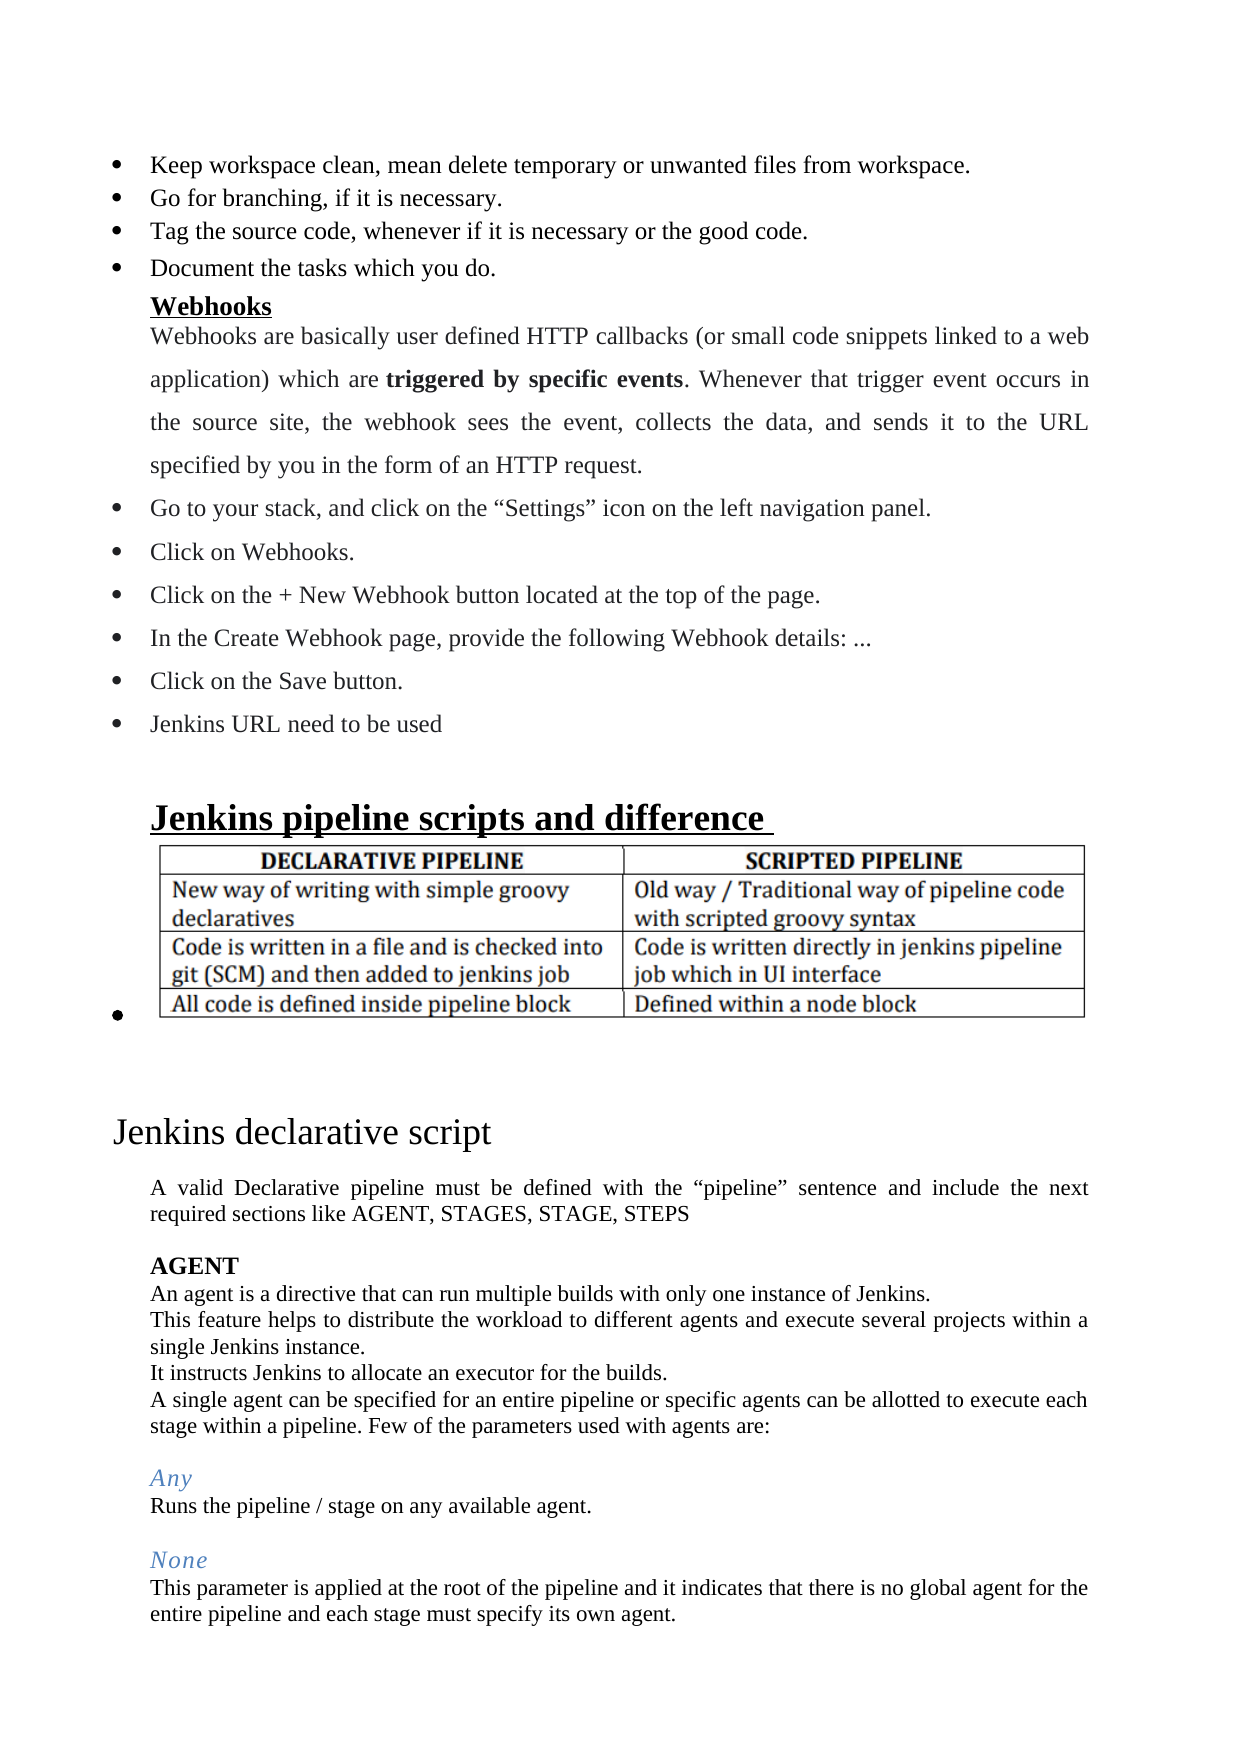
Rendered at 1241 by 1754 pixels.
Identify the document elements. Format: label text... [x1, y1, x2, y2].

list Document the tasks which you do. [112, 253, 1090, 281]
text Runs the pipeline / stage on any available agent. [150, 1492, 1090, 1518]
list Click on Webhooks. [112, 537, 1090, 565]
list Jenkins URL need to be used [112, 709, 1090, 738]
text This parameter is applied at the root of the pipeline and it indicates that there is no global agent for the entire pipeline and each stage must specify its own agent. [150, 1573, 1090, 1626]
text It instructs Jenkins to allocate an executor for the builds. [150, 1359, 1090, 1386]
list Go for branching, if it is necessary. [112, 183, 1090, 212]
text Webhooks are basically user defined HTTP callbacks (or small code snippets linked to a web application) which are triggered by specific events. Whenever that trigger event occurs in the source site, the webhook sees the event, collects the data, and sends it to the URL specified by you in the form of an HTTP request. [150, 436, 1090, 479]
text Webhooks are basically user defined HTTP callbacks (or small code snippets linked to a web application) which are triggered by specific events. Whenever that trigger event occurs in the source site, the webhook sees the event, collects the data, and sends it to the URL specified by you in the form of an HTTP request. [150, 350, 1090, 407]
subtitle Jenkins declarative script [113, 1109, 1090, 1152]
list Go to your stack, and click on the “Settings” icon on the left navigation panel. [112, 493, 1090, 522]
text An agent is a directive that can run multiple builds with only one instance of Jenkins. [150, 1280, 1090, 1307]
text This feature helps to distribute the workload to different agents and execute several projects within a single Jenkins instance. [150, 1307, 1090, 1359]
text A single agent can be specified for an entire pipeline or specific agents can be allotted to execute each stage within a pipeline. Few of the parameters used with agents are: [150, 1386, 1090, 1438]
list Click on the + New Webhook button located at the top of the page. [112, 580, 1090, 608]
subtitle Any [150, 1463, 1090, 1492]
list Tag the source code, whenever if it is necessary or the good code. [112, 216, 1090, 245]
subtitle Webhooks [150, 290, 1090, 321]
list Click on the Save button. [112, 666, 1090, 695]
text AGENT [150, 1251, 1090, 1280]
list In the Create Webhook page, provide the following Webhook details: ... [112, 623, 1090, 652]
subtitle None [150, 1545, 1090, 1573]
list Keep workspace clean, mean delete temporary or unwanted files from workspace. [112, 150, 1090, 179]
text A valid Declarative pipeline must be defined with the “pipeline” sentence and include the next required sections like AGENT, STAGES, STAGE, STEPS [150, 1174, 1090, 1226]
picture [150, 838, 1091, 1026]
subtitle Jenkins pipeline scripts and difference [150, 796, 1090, 838]
